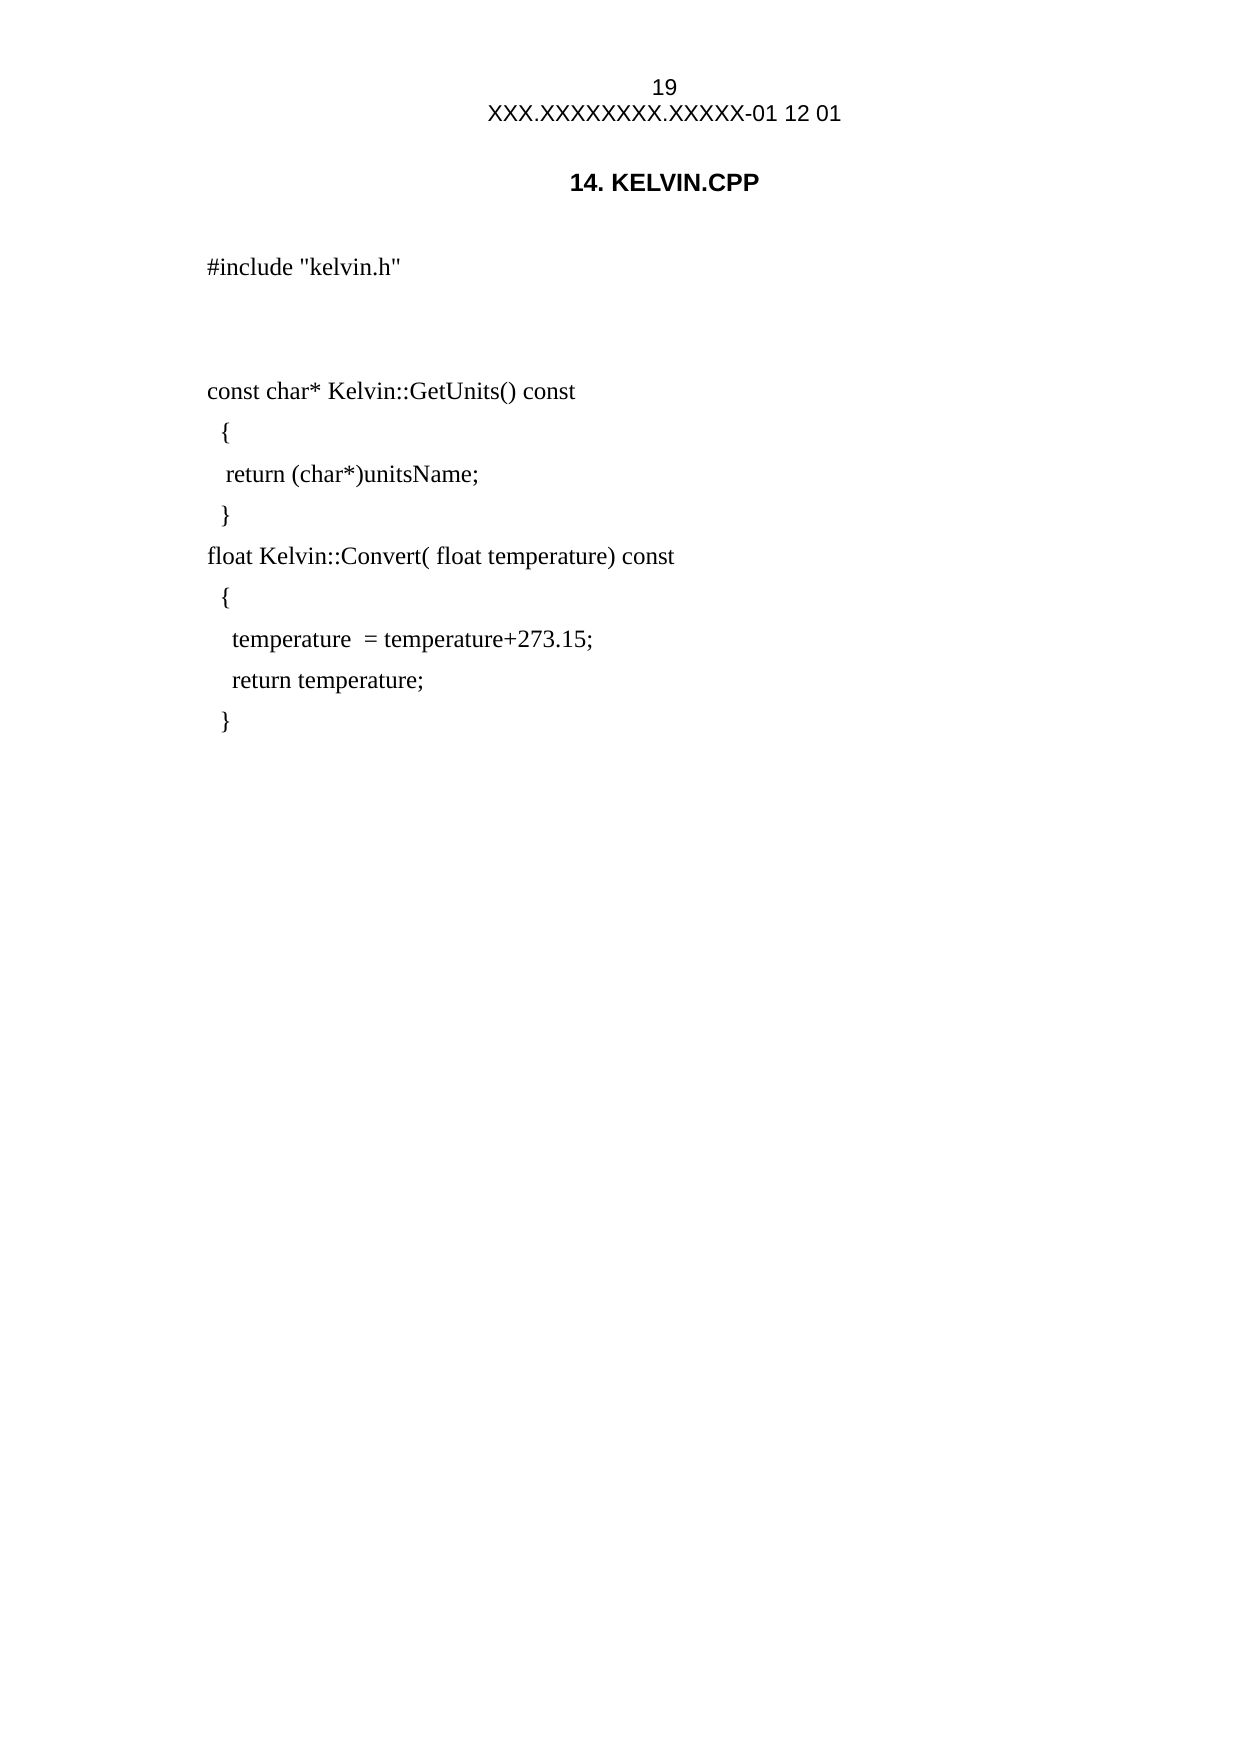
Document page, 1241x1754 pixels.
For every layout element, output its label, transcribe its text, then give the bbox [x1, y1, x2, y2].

text } [148, 706, 1181, 735]
text temperature = temperature+273.15; [148, 624, 1181, 652]
text float Kelvin::Convert( float temperature) const [148, 541, 1181, 570]
text } [148, 500, 1181, 529]
text const char* Kelvin::GetUnits() const [148, 376, 1181, 405]
text return temperature; [148, 665, 1181, 694]
text { [148, 582, 1181, 611]
text kelvin.CPP [148, 168, 1181, 197]
text return (char*)unitsName; [148, 459, 1181, 487]
text #include "kelvin.h" [148, 252, 1181, 281]
text { [148, 417, 1181, 446]
